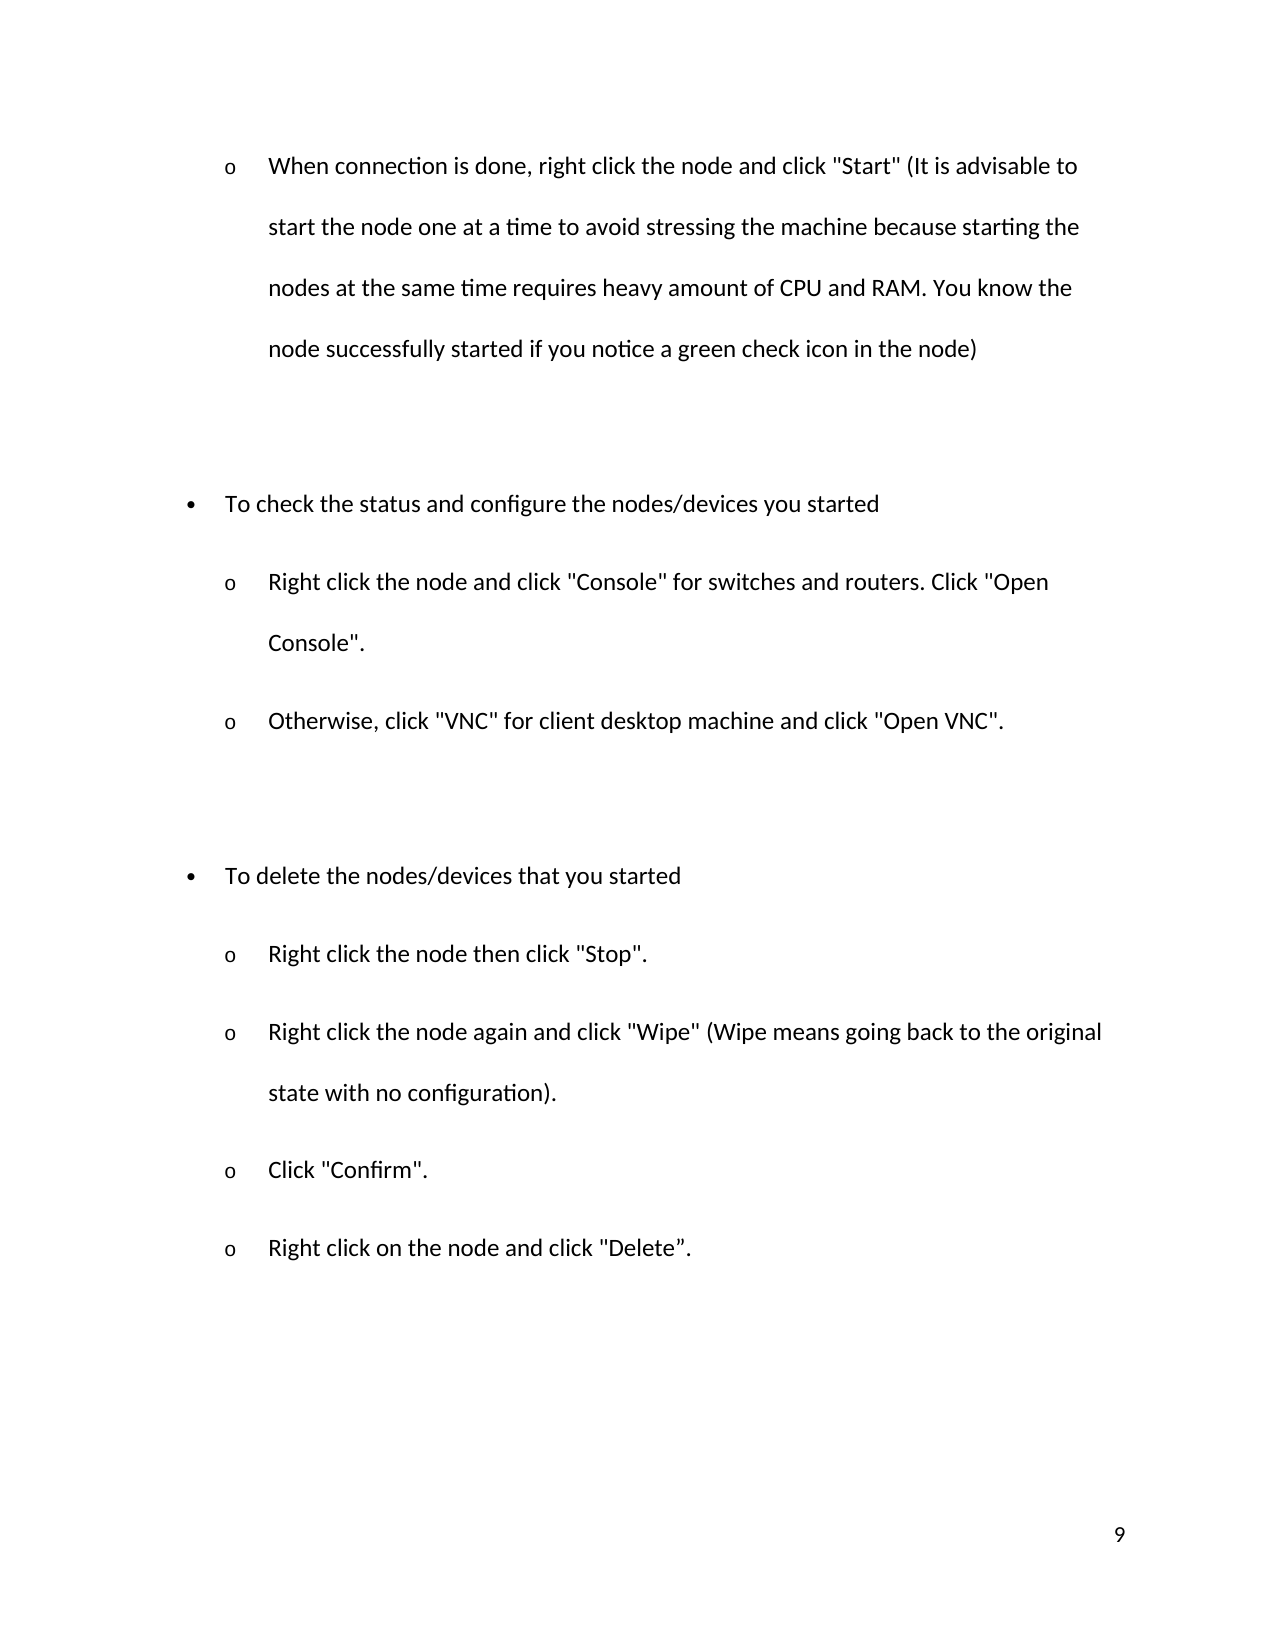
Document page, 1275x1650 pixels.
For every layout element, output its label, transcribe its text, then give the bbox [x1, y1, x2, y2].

list Otherwise, click "VNC" for client desktop machine and click "Open VNC". [224, 705, 1125, 736]
list Right click the node then click "Stop". [224, 938, 1125, 969]
list To delete the nodes/devices that you started [187, 860, 1125, 891]
list Right click the node and click "Console" for switches and routers. Click "Open Console". [224, 566, 1125, 658]
list Right click the node again and click "Wipe" (Wipe means going back to the original state with no configuration). [224, 1016, 1125, 1107]
list Right click on the node and click "Delete”. [224, 1232, 1125, 1263]
list Click "Confirm". [224, 1154, 1125, 1185]
list When connection is done, right click the node and click "Start" (It is advisable to start the node one at a time to avoid stressing the machine because starting the nodes at the same time requires heavy amount of CPU and RAM. You know the node successfully started if you notice a green check icon in the node) [224, 150, 1125, 364]
list To check the status and configure the nodes/devices you started [187, 488, 1125, 519]
